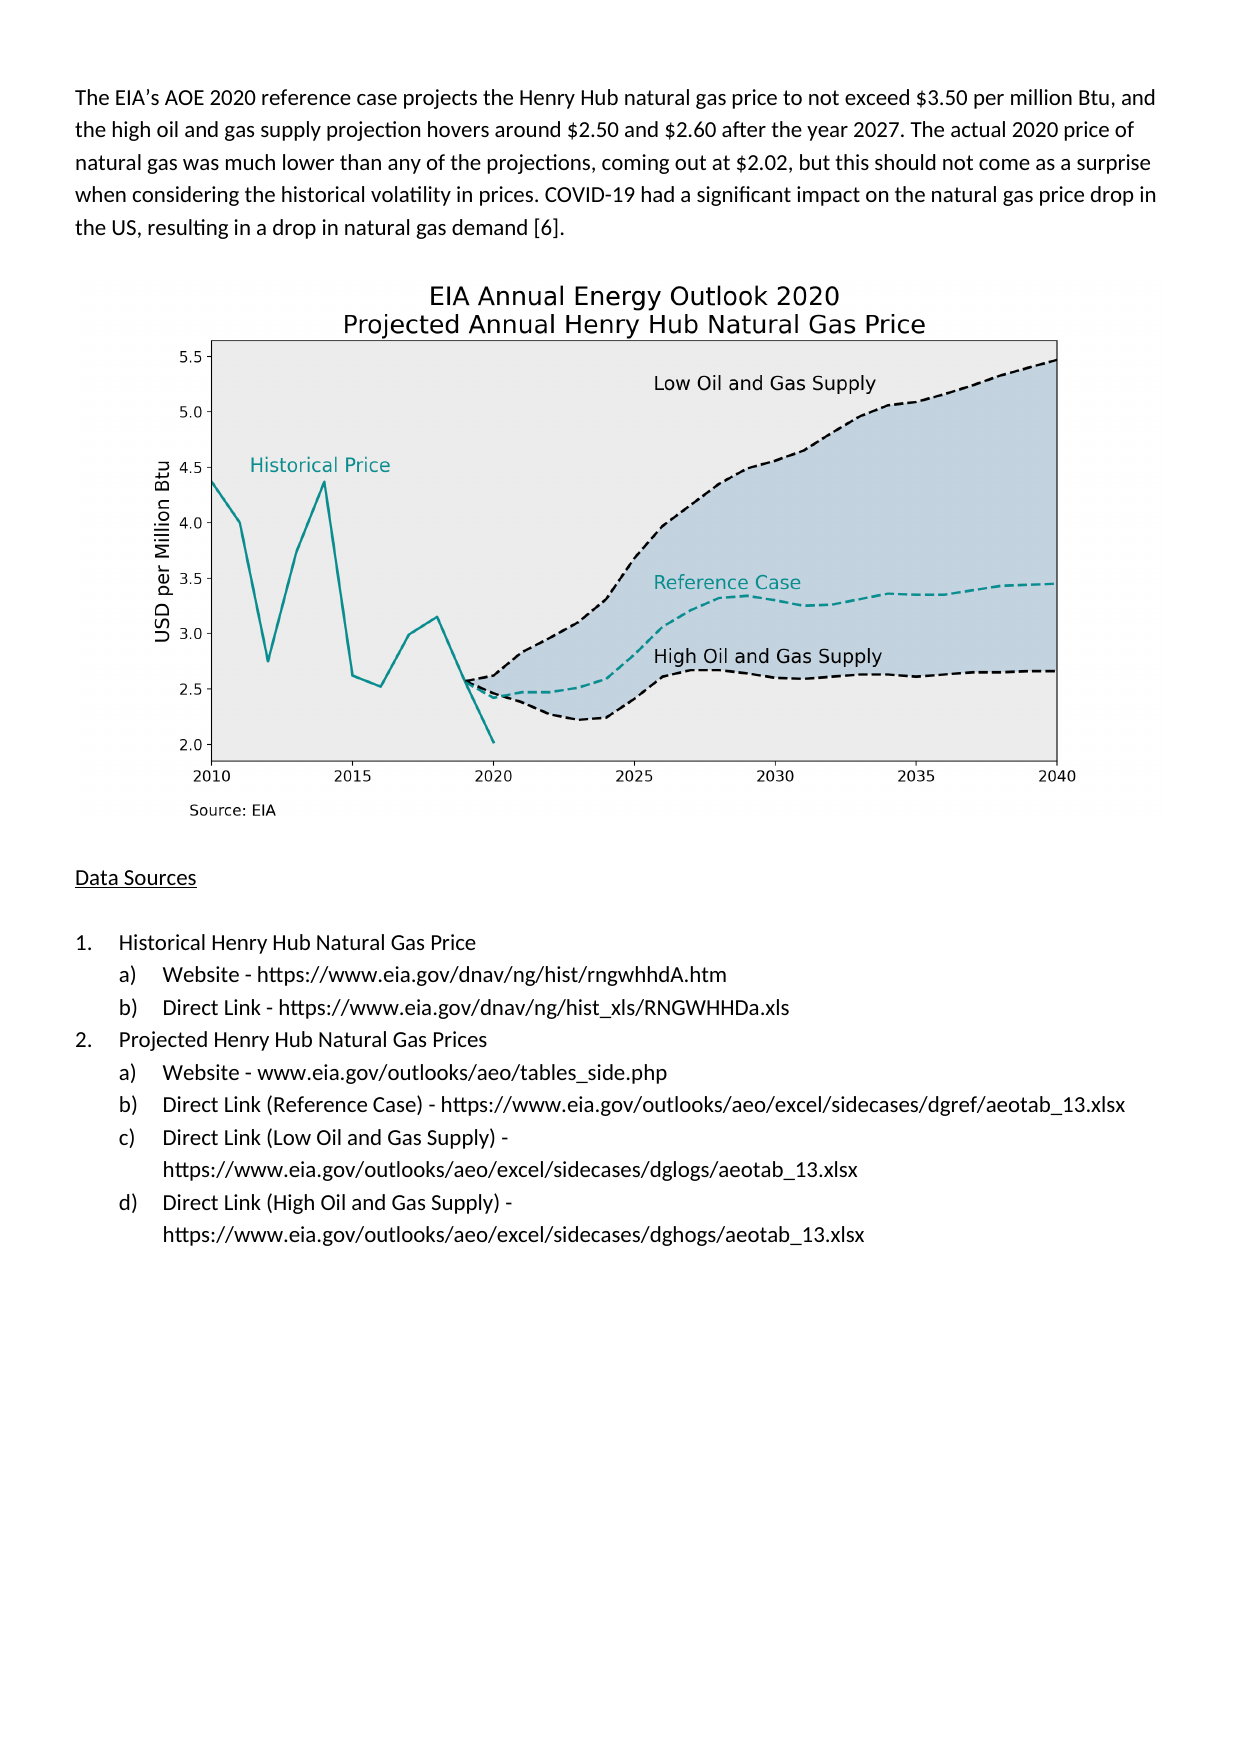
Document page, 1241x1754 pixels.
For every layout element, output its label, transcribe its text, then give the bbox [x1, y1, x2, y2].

text The EIA’s AOE 2020 reference case projects the Henry Hub natural gas price to not exceed $3.50 per million Btu, and the high oil and gas supply projection hovers around $2.50 and $2.60 after the year 2027. The actual 2020 price of natural gas was much lower than any of the projections, coming out at $2.02, but this should not come as a surprise when considering the historical volatility in prices. COVID-19 had a significant impact on the natural gas price drop in the US, resulting in a drop in natural gas demand [6]. [75, 81, 1165, 243]
list Direct Link (High Oil and Gas Supply) - https://www.eia.gov/outlooks/aeo/excel/sidecases/dghogs/aeotab_13.xlsx [119, 1186, 1165, 1251]
list Projected Henry Hub Natural Gas Prices [75, 1023, 1165, 1056]
list Direct Link - https://www.eia.gov/dnav/ng/hist_xls/RNGWHHDa.xls [119, 991, 1165, 1023]
list Website - https://www.eia.gov/dnav/ng/hist/rngwhhdA.htm [119, 958, 1165, 991]
list Historical Henry Hub Natural Gas Price [75, 926, 1165, 958]
list Direct Link (Low Oil and Gas Supply) - https://www.eia.gov/outlooks/aeo/excel/sidecases/dglogs/aeotab_13.xlsx [119, 1121, 1165, 1186]
list Direct Link (Reference Case) - https://www.eia.gov/outlooks/aeo/excel/sidecases/dgref/aeotab_13.xlsx [119, 1088, 1165, 1121]
picture [75, 275, 1166, 821]
list Website - www.eia.gov/outlooks/aeo/tables_side.php [119, 1056, 1165, 1088]
text Data Sources [75, 861, 1165, 893]
